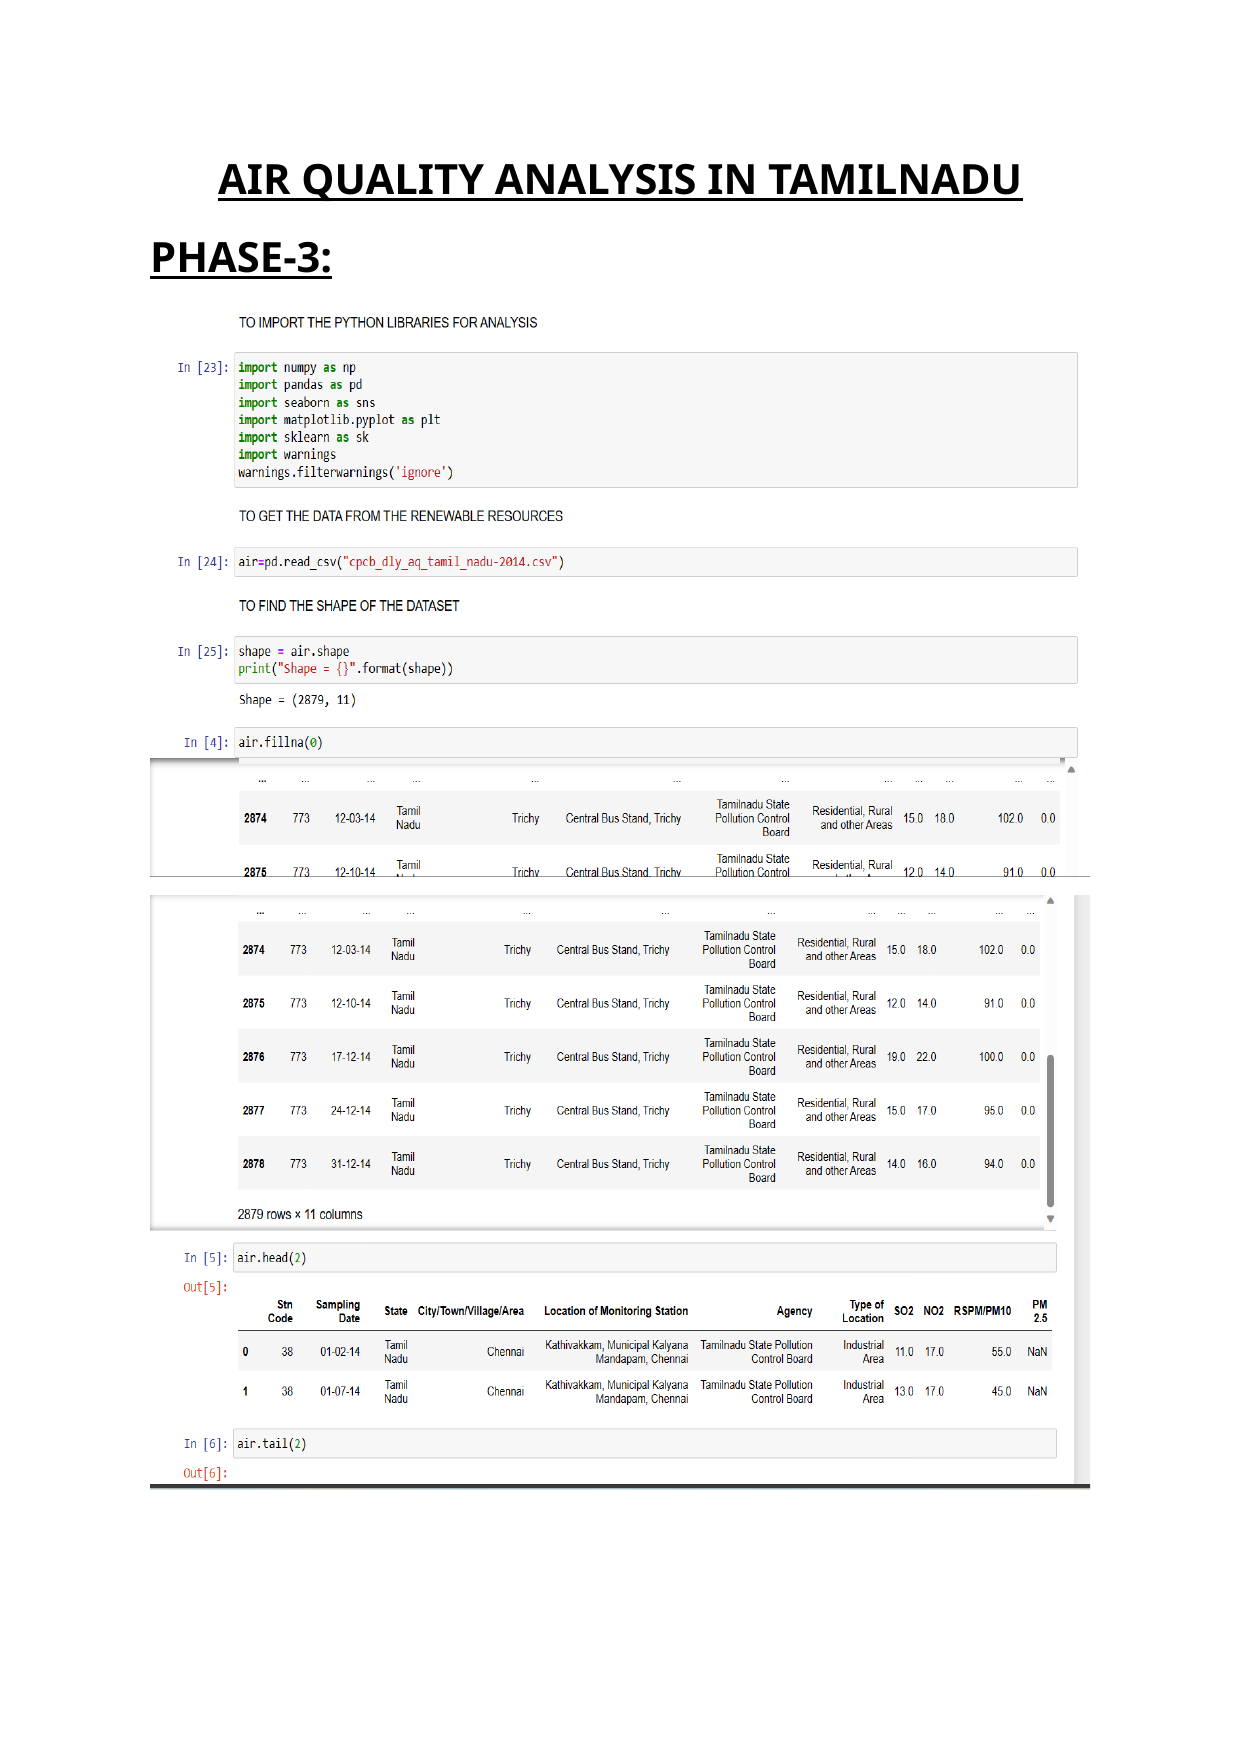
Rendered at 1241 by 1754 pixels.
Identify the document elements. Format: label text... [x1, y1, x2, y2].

picture [150, 305, 1091, 877]
text PHASE-3: [150, 228, 1090, 285]
text AIR QUALITY ANALYSIS IN TAMILNADU [150, 150, 1090, 207]
picture [150, 895, 1091, 1490]
